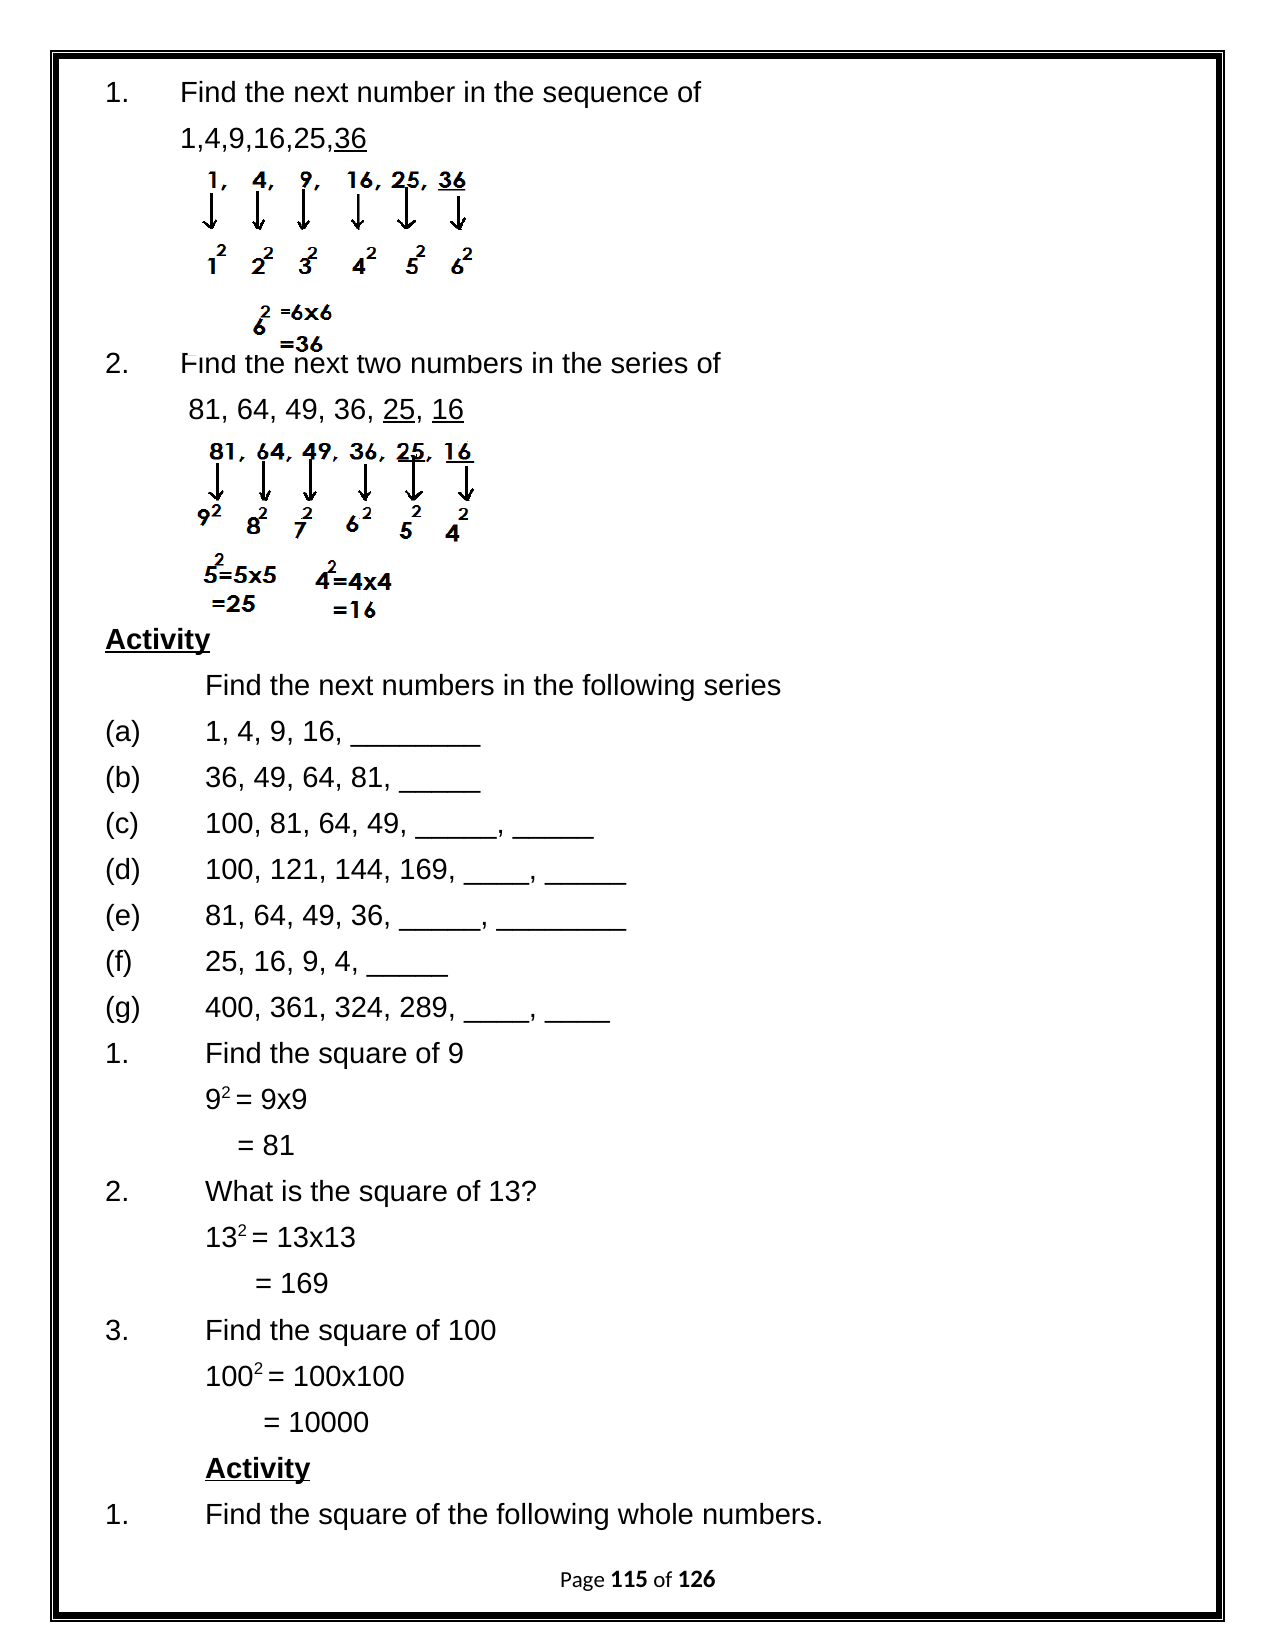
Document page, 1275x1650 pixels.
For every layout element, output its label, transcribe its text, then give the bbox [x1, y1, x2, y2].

text (g) 400, 361, 324, 289, ____, ____ [105, 990, 1170, 1024]
text 1. Find the next number in the sequence of [105, 75, 1170, 108]
text 2. Find the next two numbers in the series of [105, 346, 1170, 379]
text 1. Find the square of the following whole numbers. [105, 1497, 1170, 1530]
text Activity [105, 622, 1170, 656]
text 3. Find the square of 100 [105, 1313, 1170, 1346]
text = 169 [105, 1267, 1170, 1300]
text 81, 64, 49, 36, 25, 16 [105, 392, 1170, 425]
text 132 = 13x13 [105, 1221, 1170, 1254]
text 2. What is the square of 13? [105, 1174, 1170, 1208]
text (a) 1, 4, 9, 16, ________ [105, 714, 1170, 748]
text 92 = 9x9 [105, 1082, 1170, 1116]
text Activity [105, 1451, 1170, 1484]
text = 81 [105, 1128, 1170, 1162]
text (e) 81, 64, 49, 36, _____, ________ [105, 898, 1170, 932]
picture [187, 166, 473, 355]
text 1002 = 100x100 [105, 1359, 1170, 1392]
text (d) 100, 121, 144, 169, ____, _____ [105, 852, 1170, 886]
text = 10000 [105, 1405, 1170, 1438]
text (f) 25, 16, 9, 4, _____ [105, 944, 1170, 978]
text Find the next numbers in the following series [105, 668, 1170, 702]
picture [187, 435, 481, 623]
text (b) 36, 49, 64, 81, _____ [105, 760, 1170, 794]
text 1. Find the square of 9 [105, 1036, 1170, 1070]
text (c) 100, 81, 64, 49, _____, _____ [105, 806, 1170, 840]
text 1,4,9,16,25,36 [105, 121, 1170, 154]
